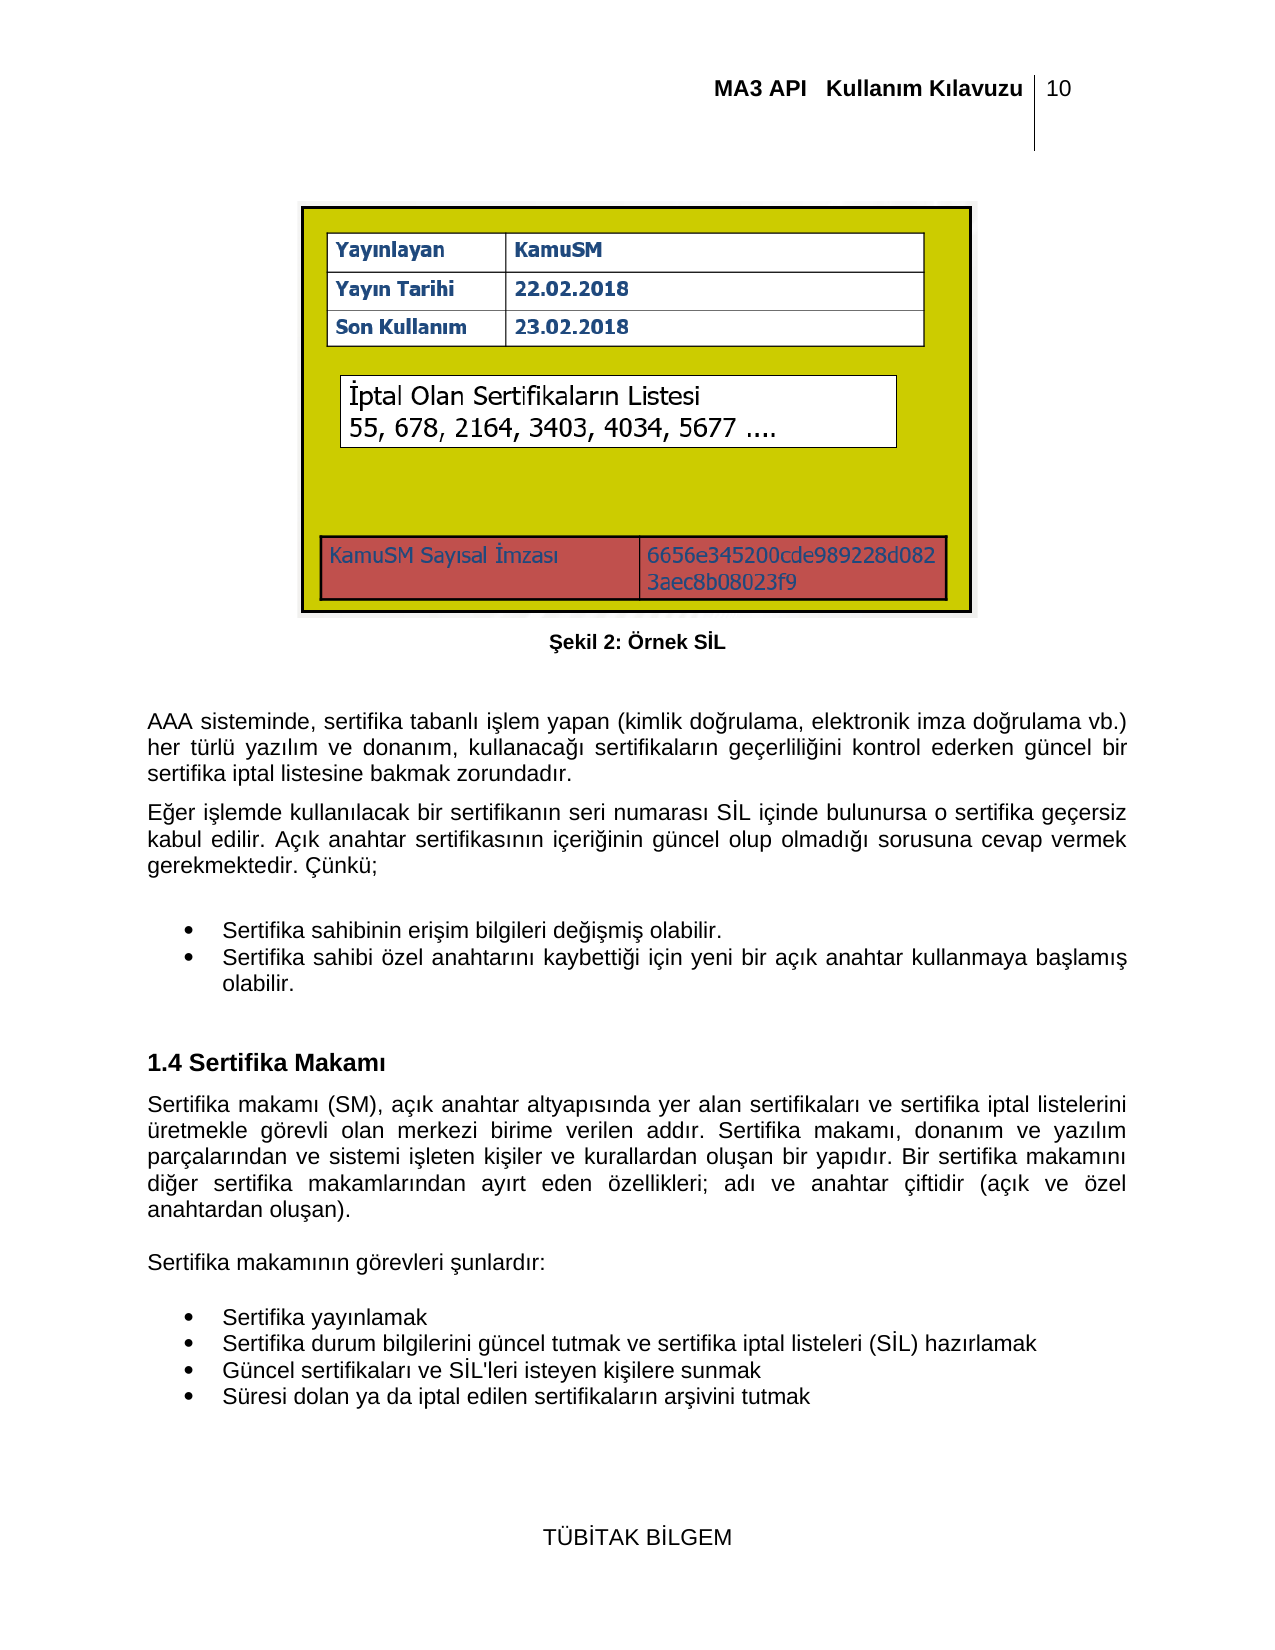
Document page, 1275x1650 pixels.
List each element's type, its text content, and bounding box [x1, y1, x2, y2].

list Süresi dolan ya da iptal edilen sertifikaların arşivini tutmak [184, 1383, 1128, 1409]
list Sertifika durum bilgilerini güncel tutmak ve sertifika iptal listeleri (SİL) hazırlamak [184, 1330, 1128, 1357]
text Sertifika makamının görevleri şunlardır: [147, 1249, 1128, 1275]
list Sertifika sahibi özel anahtarını kaybettiği için yeni bir açık anahtar kullanmaya başlamış olabilir. [184, 943, 1128, 996]
text Eğer işlemde kullanılacak bir sertifikanın seri numarası SİL içinde bulunursa o sertifika geçersiz kabul edilir. Açık anahtar sertifikasının içeriğinin güncel olup olmadığı sorusuna cevap vermek gerekmektedir. Çünkü; [147, 799, 1128, 878]
list Güncel sertifikaları ve SİL'leri isteyen kişilere sunmak [184, 1357, 1128, 1383]
text AAA sisteminde, sertifika tabanlı işlem yapan (kimlik doğrulama, elektronik imza doğrulama vb.) her türlü yazılım ve donanım, kullanacağı sertifikaların geçerliliğini kontrol ederken güncel bir sertifika iptal listesine bakmak zorundadır. [147, 708, 1128, 787]
subtitle Sertifika Makamı [147, 1047, 1128, 1076]
text Sertifika makamı (SM), açık anahtar altyapısında yer alan sertifikaları ve sertifika iptal listelerini üretmekle görevli olan merkezi birime verilen addır. Sertifika makamı, donanım ve yazılım parçalarından ve sistemi işleten kişiler ve kurallardan oluşan bir yapıdır. Bir sertifika makamını diğer sertifika makamlarından ayırt eden özellikleri; adı ve anahtar çiftidir (açık ve özel anahtardan oluşan). [147, 1091, 1128, 1222]
list Sertifika yayınlamak [184, 1304, 1128, 1330]
picture [297, 201, 978, 618]
list Sertifika sahibinin erişim bilgileri değişmiş olabilir. [184, 917, 1128, 943]
